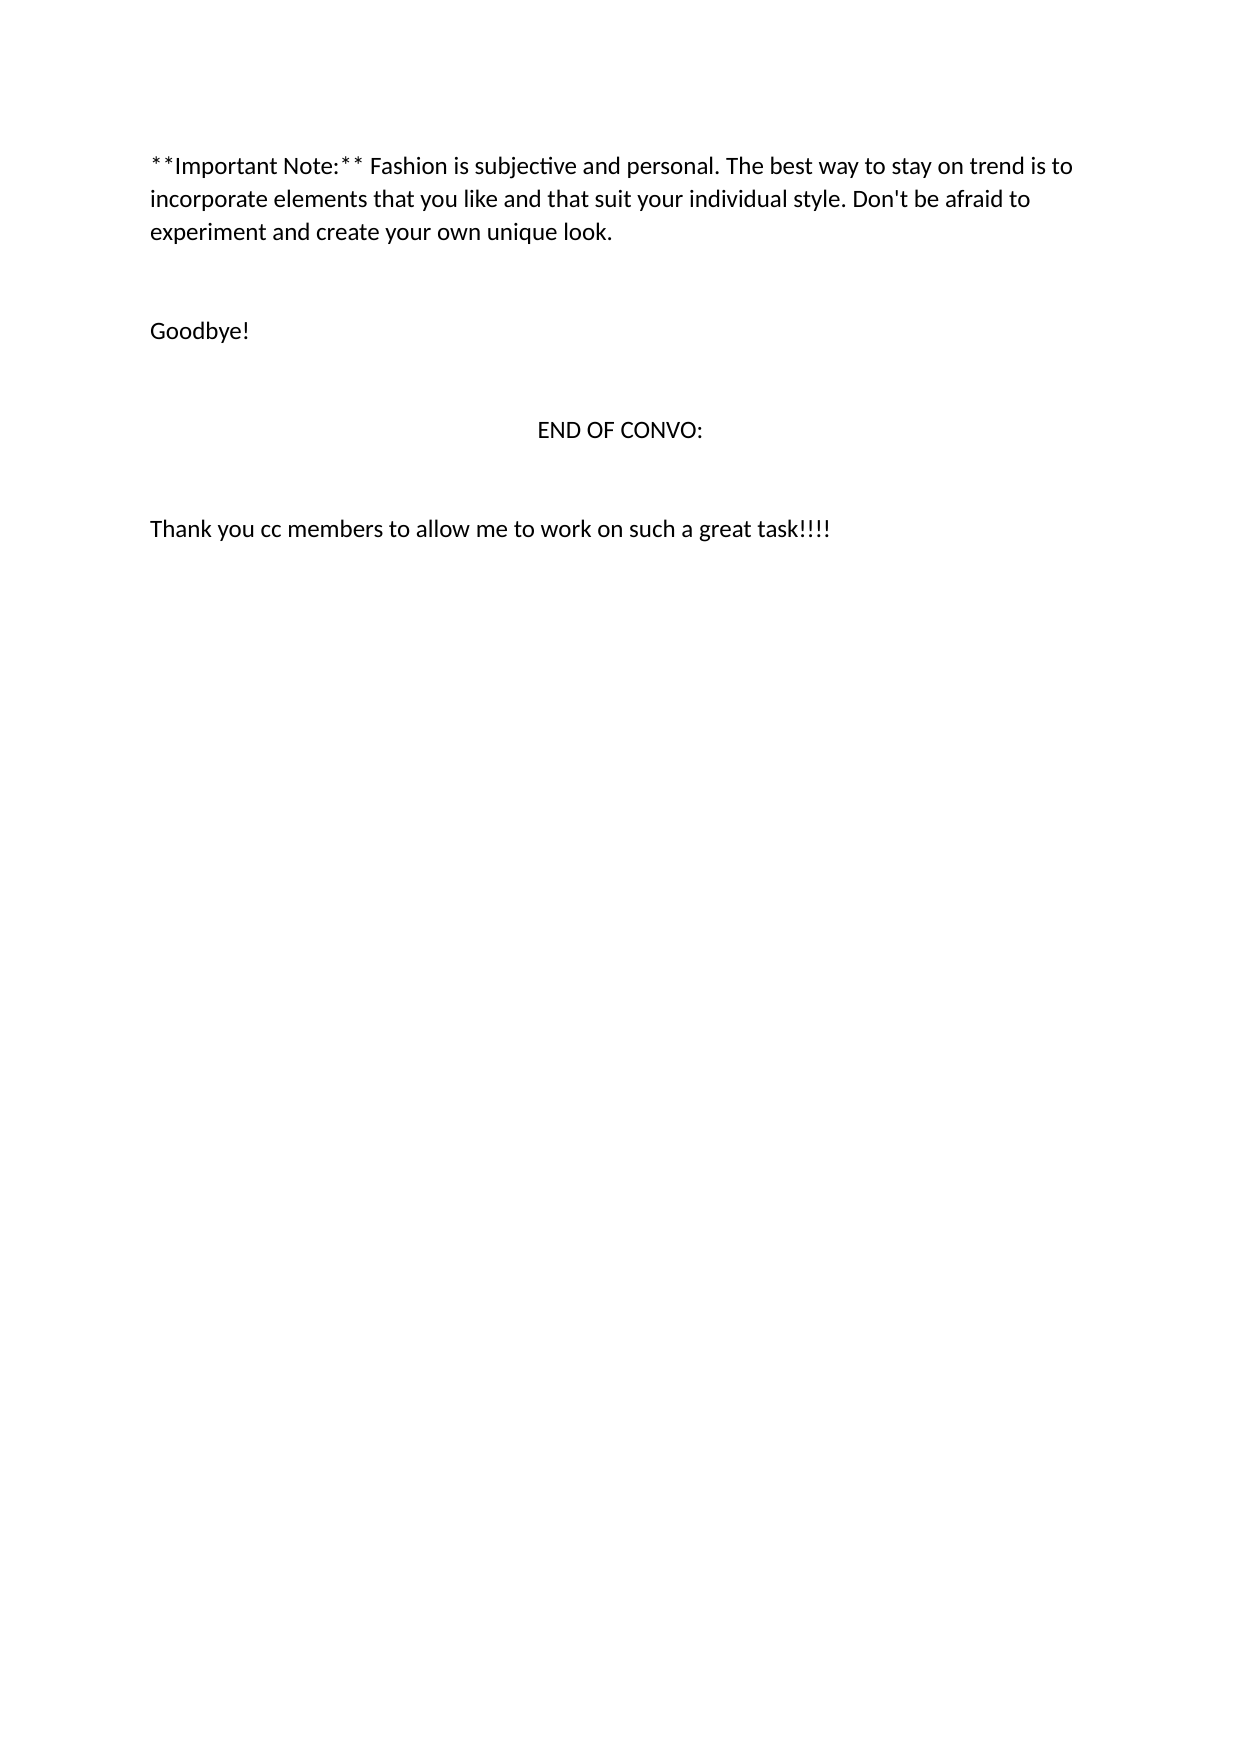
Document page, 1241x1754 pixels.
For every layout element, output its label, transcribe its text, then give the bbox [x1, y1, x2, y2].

text Goodbye! [150, 315, 1090, 346]
text END OF CONVO: [150, 414, 1090, 445]
text **Important Note:** Fashion is subjective and personal. The best way to stay on trend is to incorporate elements that you like and that suit your individual style. Don't be afraid to experiment and create your own unique look. [150, 150, 1090, 246]
text Thank you cc members to allow me to work on such a great task!!!! [150, 513, 1090, 544]
